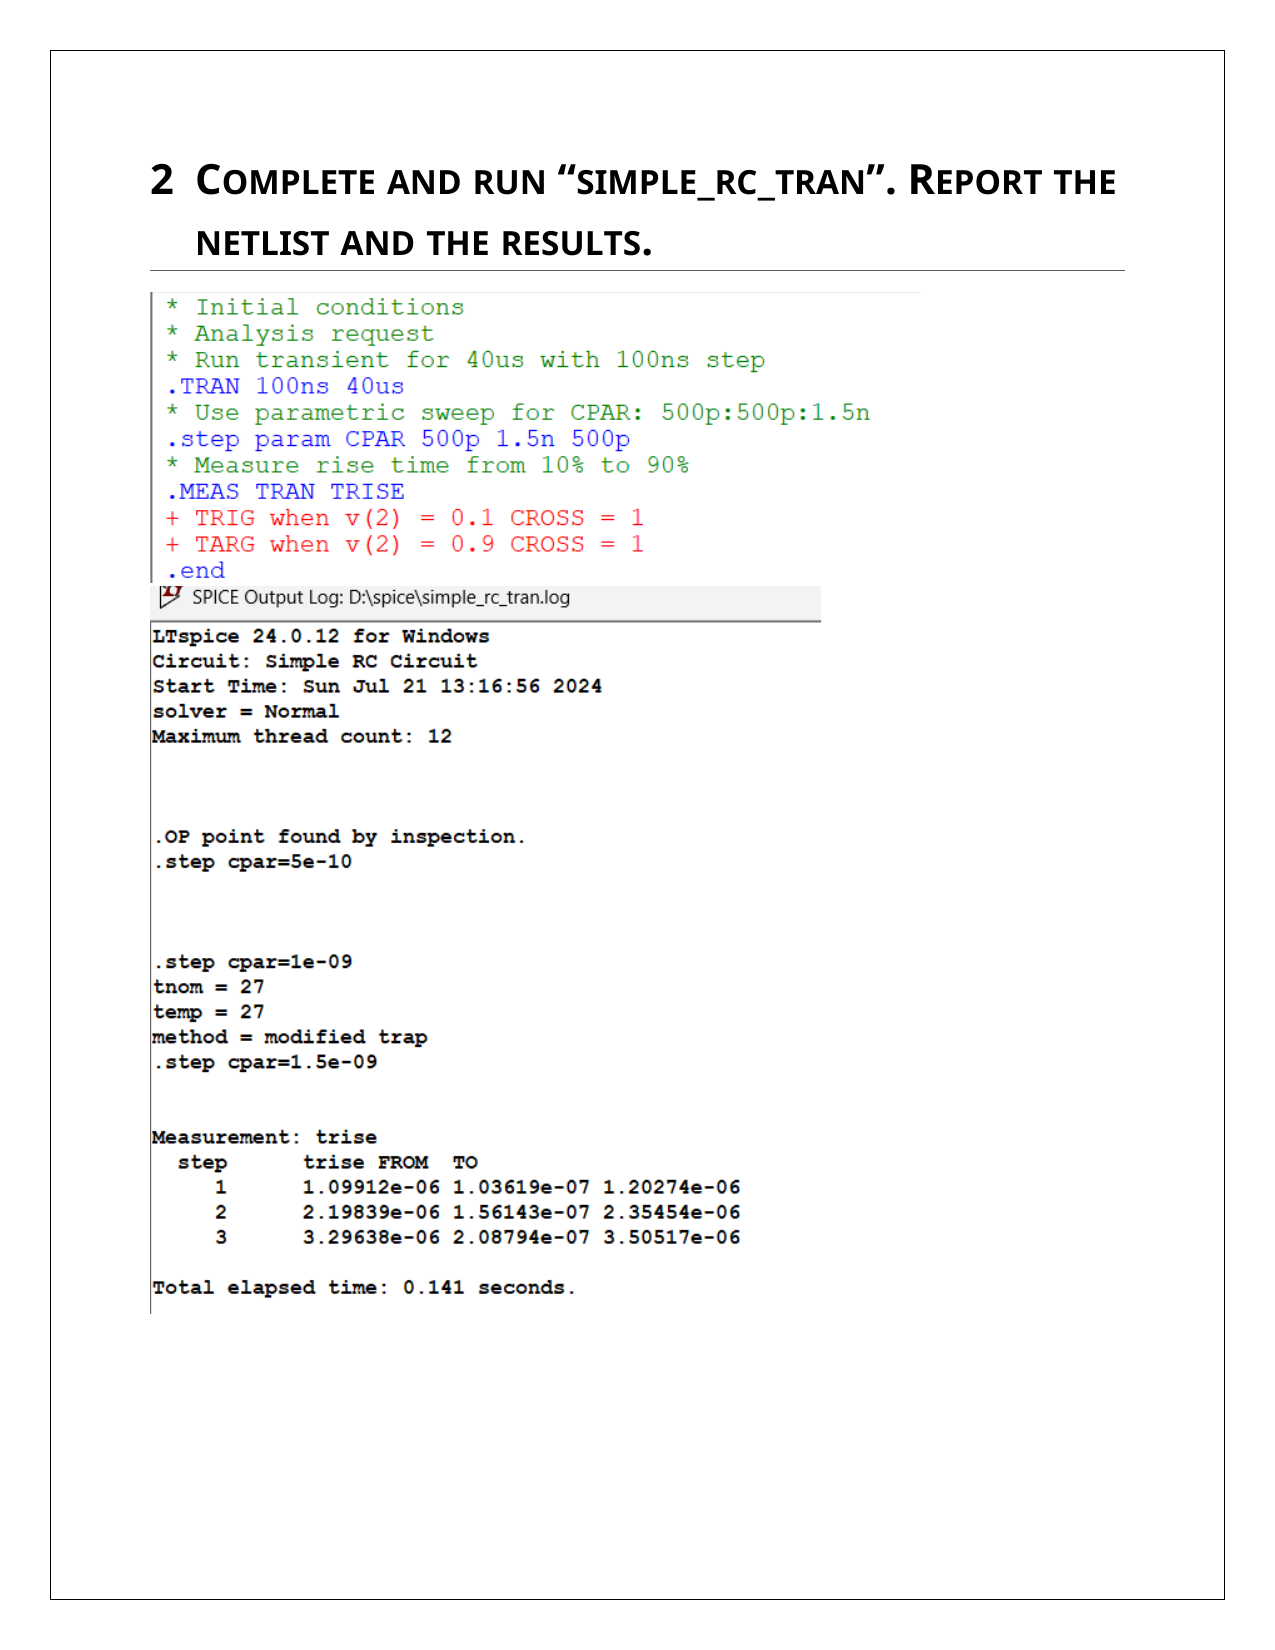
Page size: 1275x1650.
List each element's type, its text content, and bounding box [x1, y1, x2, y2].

picture [150, 586, 822, 1314]
subtitle Complete and run “simple_rc_tran”. Report the netlist and the results. [150, 150, 1125, 270]
picture [150, 292, 922, 583]
